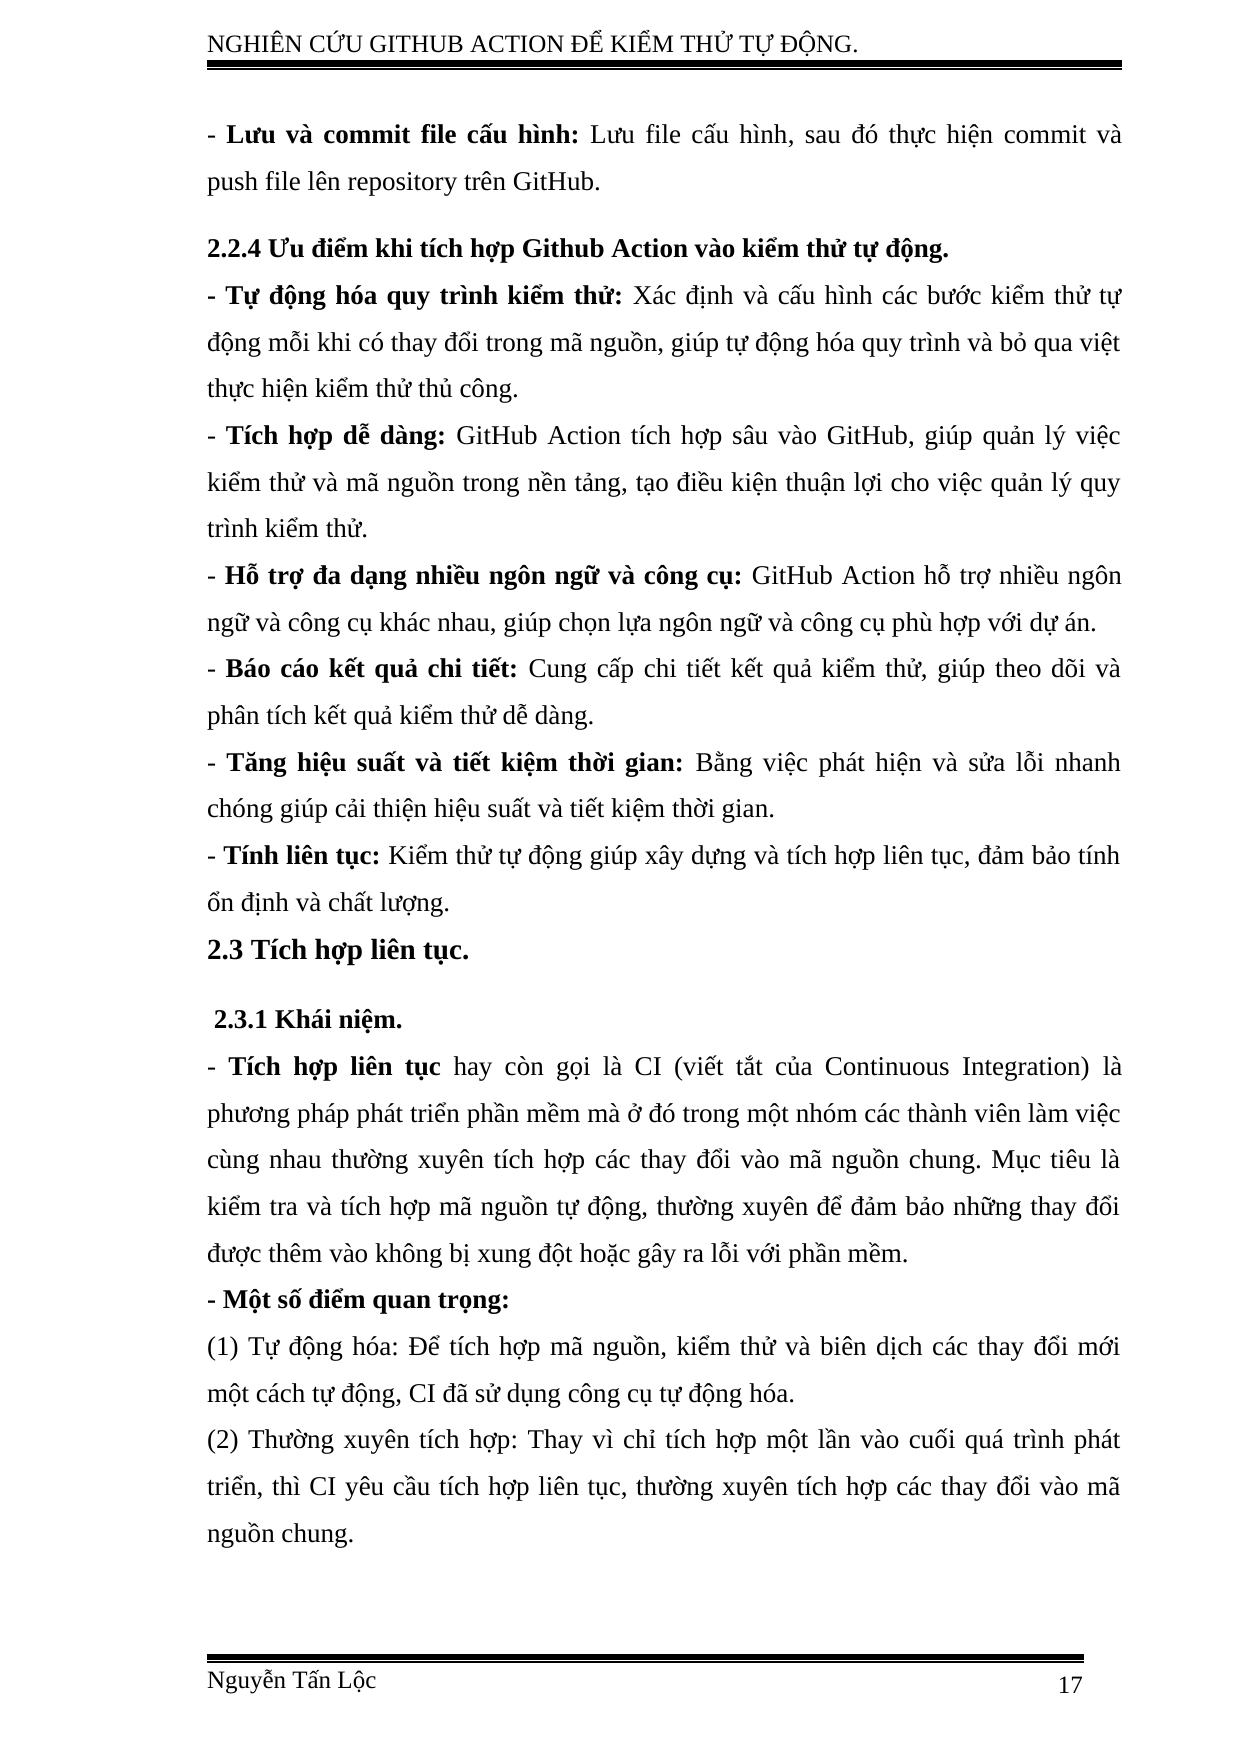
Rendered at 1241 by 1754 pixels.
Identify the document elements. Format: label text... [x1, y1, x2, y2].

text (2) Thường xuyên tích hợp: Thay vì chỉ tích hợp một lần vào cuối quá trình phát triển, thì CI yêu cầu tích hợp liên tục, thường xuyên tích hợp các thay đổi vào mã nguồn chung. [207, 1423, 1122, 1548]
text - Tự động hóa quy trình kiểm thử: Xác định và cấu hình các bước kiểm thử tự động mỗi khi có thay đổi trong mã nguồn, giúp tự động hóa quy trình và bỏ qua việt thực hiện kiểm thử thủ công. [207, 279, 1122, 403]
text - Lưu và commit file cấu hình: Lưu file cấu hình, sau đó thực hiện commit và push file lên repository trên GitHub. [207, 118, 1122, 196]
text - Tích hợp liên tục hay còn gọi là CI (viết tắt của Continuous Integration) là phương pháp phát triển phần mềm mà ở đó trong một nhóm các thành viên làm việc cùng nhau thường xuyên tích hợp các thay đổi vào mã nguồn chung. Mục tiêu là kiểm tra và tích hợp mã nguồn tự động, thường xuyên để đảm bảo những thay đổi được thêm vào không bị xung đột hoặc gây ra lỗi với phần mềm. [207, 1050, 1122, 1268]
text - Tăng hiệu suất và tiết kiệm thời gian: Bằng việc phát hiện và sửa lỗi nhanh chóng giúp cải thiện hiệu suất và tiết kiệm thời gian. [207, 746, 1122, 823]
text - Tích hợp dễ dàng: GitHub Action tích hợp sâu vào GitHub, giúp quản lý việc kiểm thử và mã nguồn trong nền tảng, tạo điều kiện thuận lợi cho việc quản lý quy trình kiểm thử. [207, 419, 1122, 543]
text - Một số điểm quan trọng: [207, 1283, 1122, 1314]
text (1) Tự động hóa: Để tích hợp mã nguồn, kiểm thử và biên dịch các thay đổi mới một cách tự động, CI đã sử dụng công cụ tự động hóa. [207, 1330, 1122, 1408]
text - Báo cáo kết quả chi tiết: Cung cấp chi tiết kết quả kiểm thử, giúp theo dõi và phân tích kết quả kiểm thử dễ dàng. [207, 652, 1122, 730]
text - Tính liên tục: Kiểm thử tự động giúp xây dựng và tích hợp liên tục, đảm bảo tính ổn định và chất lượng. [207, 839, 1122, 917]
subtitle 2.2.4 Ưu điểm khi tích hợp Github Action vào kiểm thử tự động. [207, 232, 1122, 263]
subtitle 2.3 Tích hợp liên tục. [207, 932, 1122, 966]
text - Hỗ trợ đa dạng nhiều ngôn ngữ và công cụ: GitHub Action hỗ trợ nhiều ngôn ngữ và công cụ khác nhau, giúp chọn lựa ngôn ngữ và công cụ phù hợp với dự án. [207, 559, 1122, 637]
subtitle 2.3.1 Khái niệm. [207, 1003, 1122, 1034]
